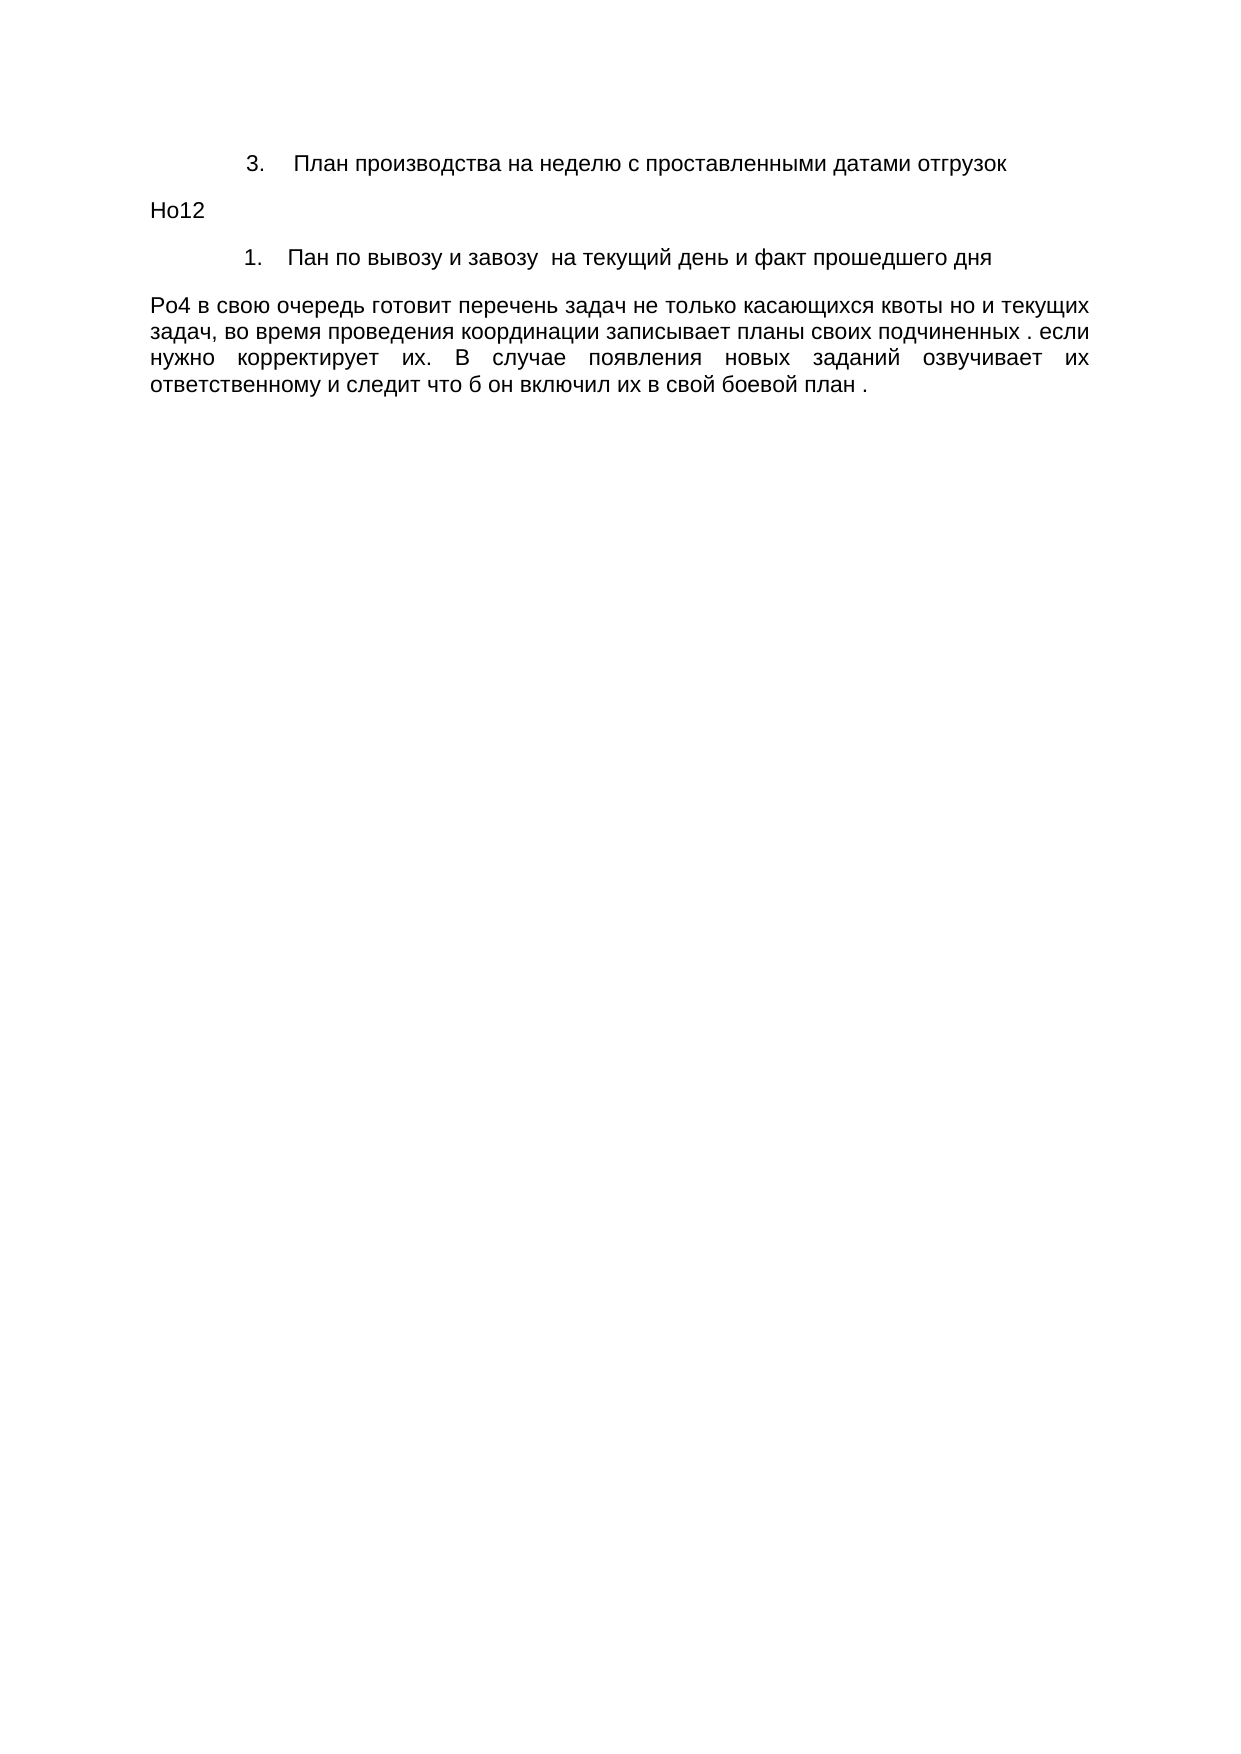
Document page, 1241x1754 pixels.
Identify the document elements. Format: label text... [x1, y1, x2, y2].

text Ро4 в свою очередь готовит перечень задач не только касающихся квоты но и текущих задач, во время проведения координации записывает планы своих подчиненных . если нужно корректирует их. В случае появления новых заданий озвучивает их ответственному и следит что б он включил их в свой боевой план . [150, 292, 1090, 397]
text 3. План производства на неделю с проставленными датами отгрузок [246, 150, 1090, 176]
text Но12 [150, 197, 1090, 223]
text 1. Пан по вывозу и завозу на текущий день и факт прошедшего дня [244, 244, 1090, 271]
